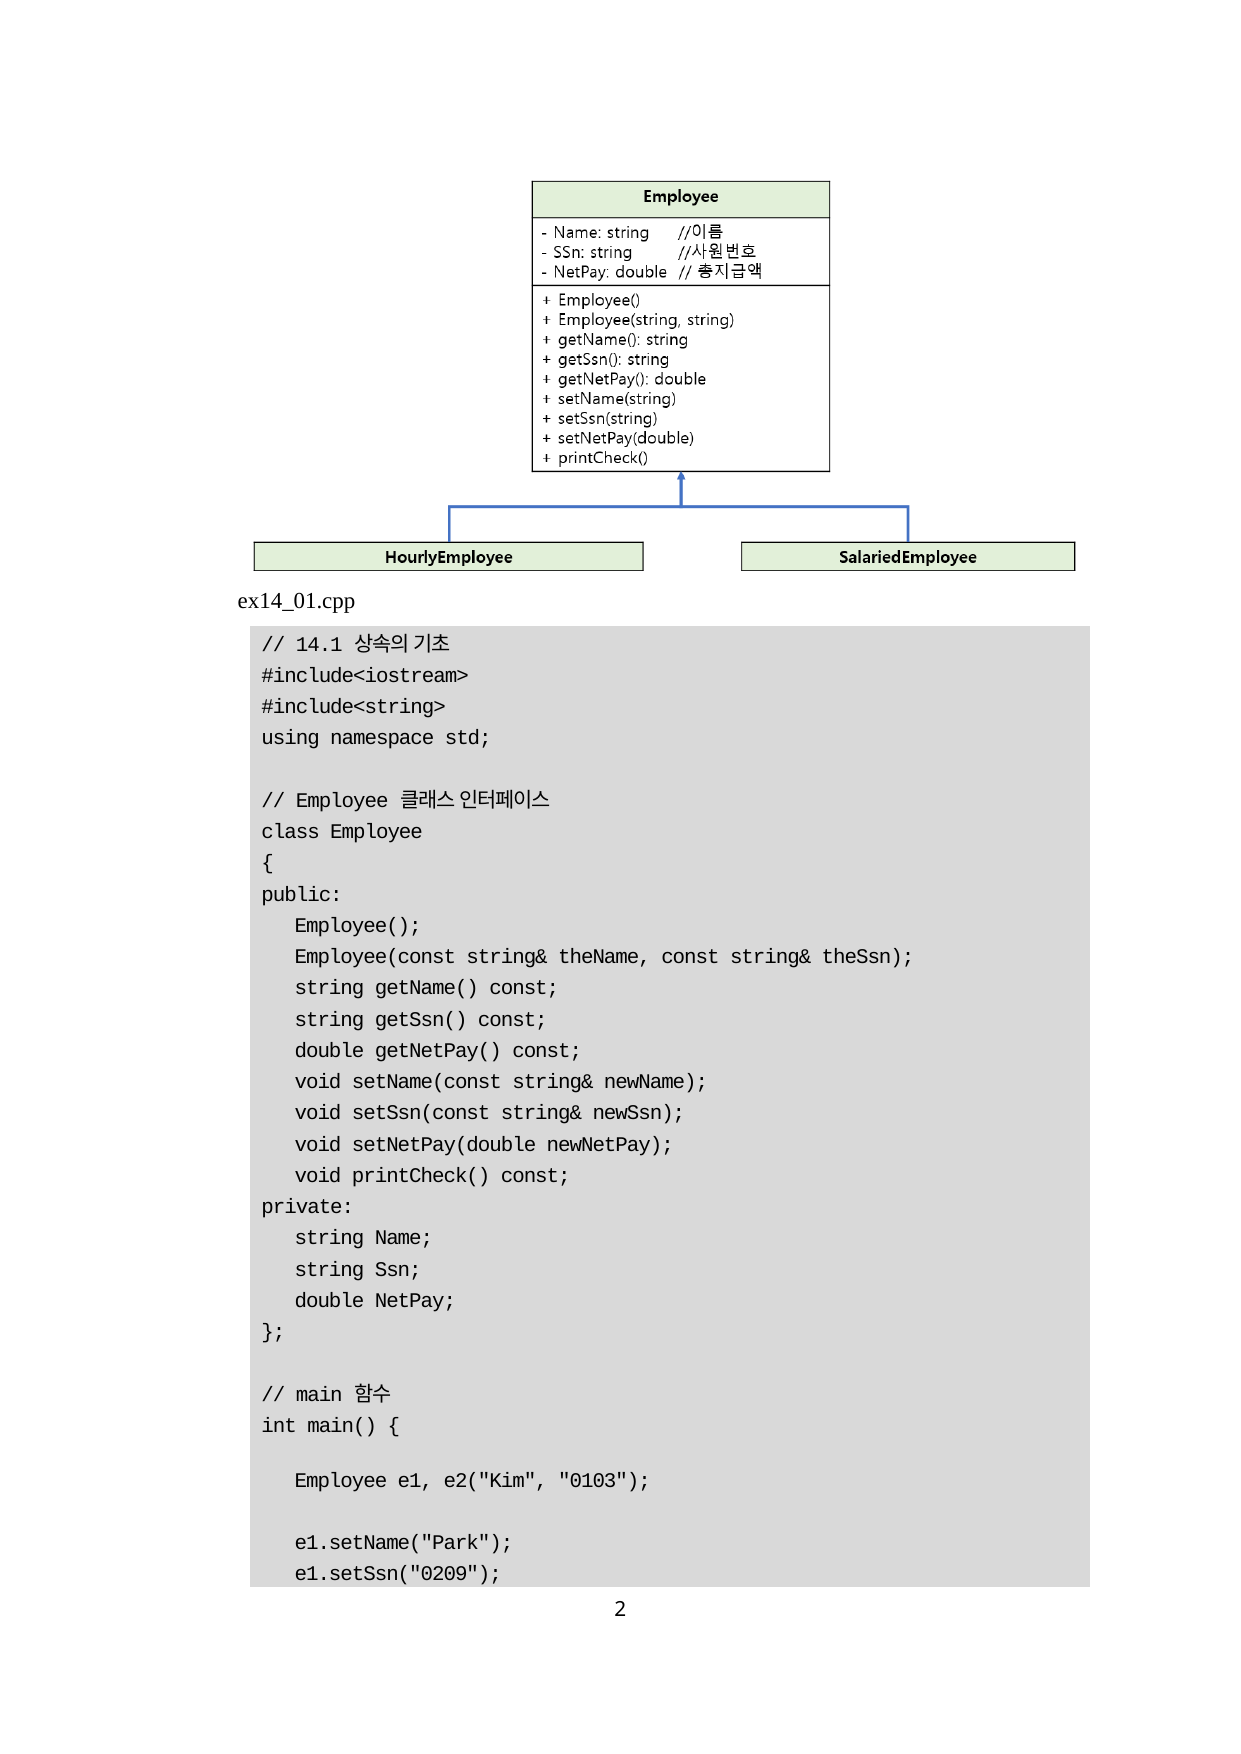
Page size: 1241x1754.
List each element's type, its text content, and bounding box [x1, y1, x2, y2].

picture [250, 177, 1078, 575]
text ex14_01.cpp [237, 587, 1090, 613]
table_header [250, 626, 1090, 1587]
